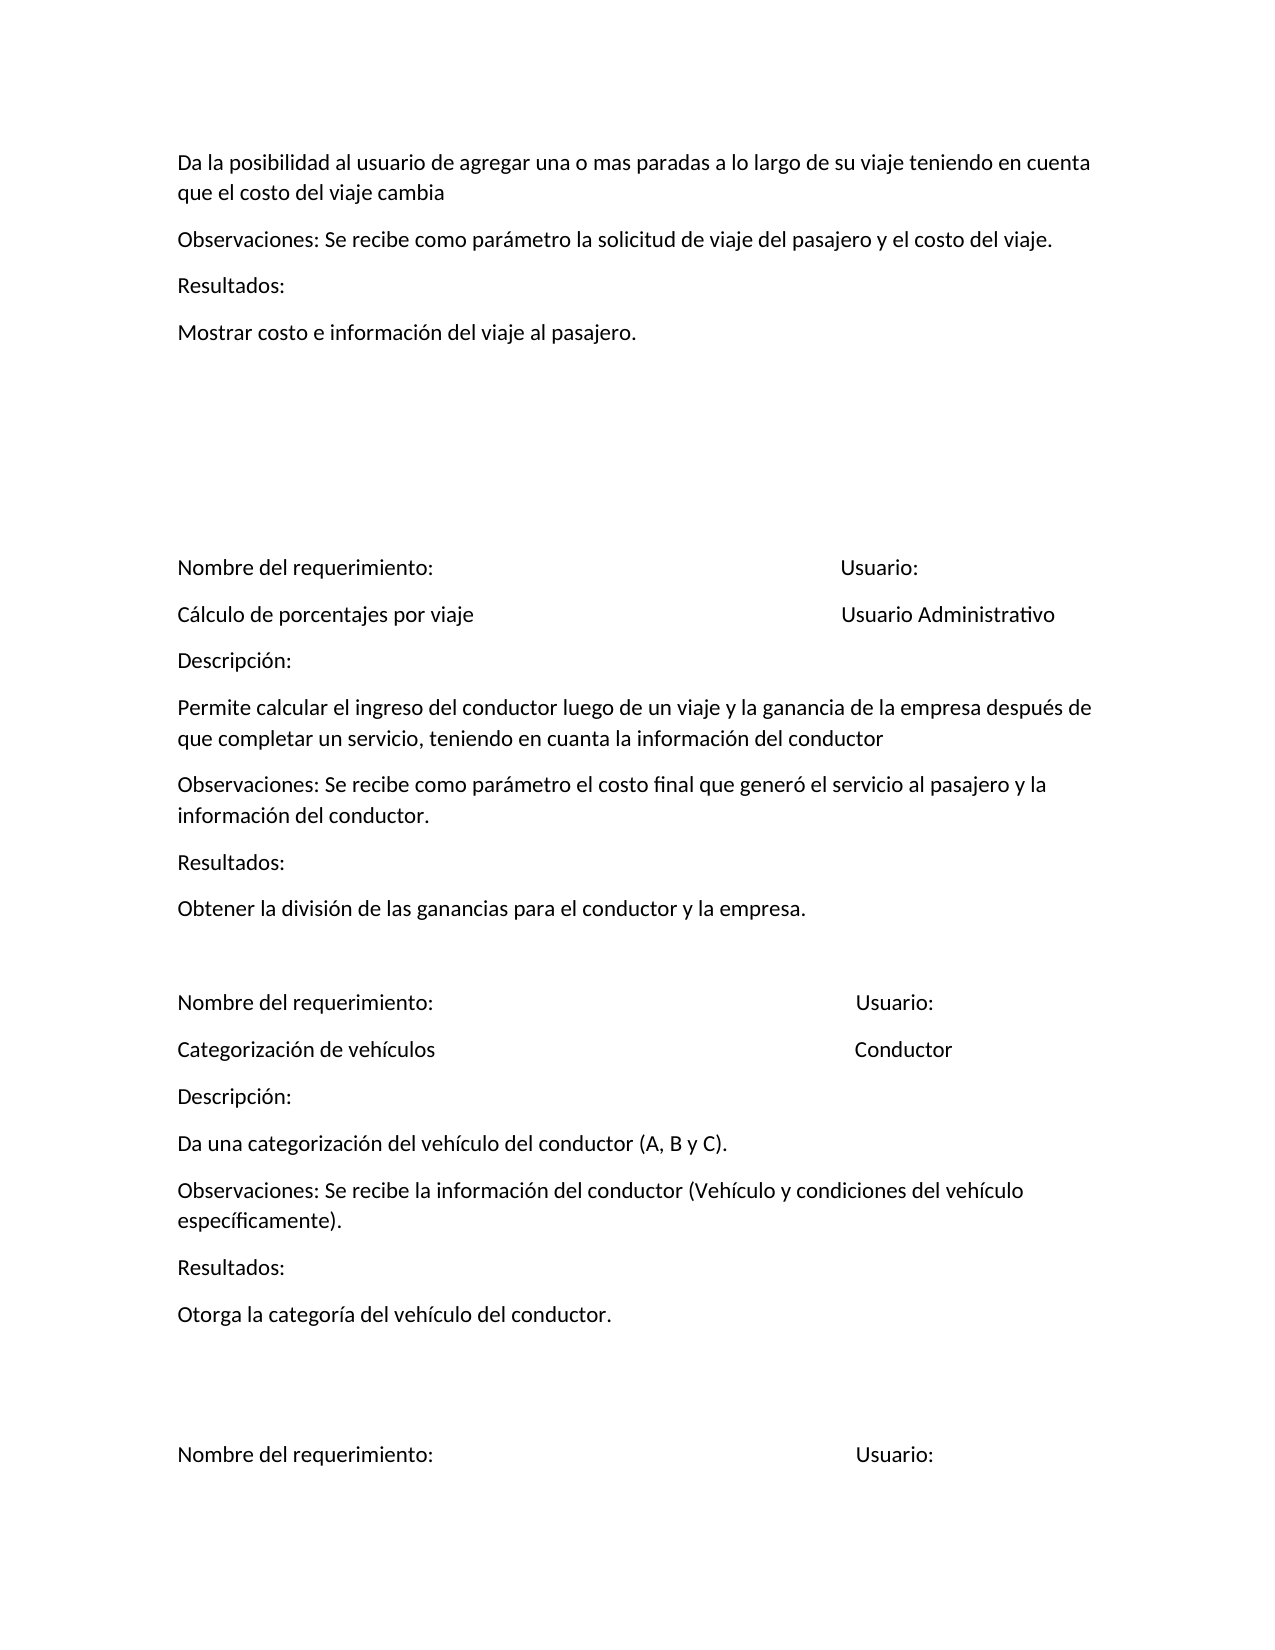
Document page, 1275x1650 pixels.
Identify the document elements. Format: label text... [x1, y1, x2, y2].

text Observaciones: Se recibe como parámetro la solicitud de viaje del pasajero y el costo del viaje. [177, 225, 1098, 253]
text Descripción: [177, 1082, 1098, 1110]
text Mostrar costo e información del viaje al pasajero. [177, 318, 1098, 346]
text Descripción: [177, 647, 1098, 674]
text Resultados: [177, 848, 1098, 876]
text Otorga la categoría del vehículo del conductor. [177, 1300, 1098, 1328]
text Da la posibilidad al usuario de agregar una o mas paradas a lo largo de su viaje teniendo en cuenta que el costo del viaje cambia [177, 148, 1098, 206]
text Permite calcular el ingreso del conductor luego de un viaje y la ganancia de la empresa después de que completar un servicio, teniendo en cuanta la información del conductor [177, 693, 1098, 752]
text Nombre del requerimiento: Usuario: [177, 988, 1098, 1016]
text Nombre del requerimiento: Usuario: [177, 553, 1098, 581]
text Da una categorización del vehículo del conductor (A, B y C). [177, 1129, 1098, 1157]
text Nombre del requerimiento: Usuario: [177, 1440, 1098, 1468]
text Categorización de vehículos Conductor [177, 1035, 1098, 1063]
text Resultados: [177, 1253, 1098, 1281]
text Cálculo de porcentajes por viaje Usuario Administrativo [177, 600, 1098, 628]
text Obtener la división de las ganancias para el conductor y la empresa. [177, 894, 1098, 922]
text Observaciones: Se recibe la información del conductor (Vehículo y condiciones del vehículo específicamente). [177, 1176, 1098, 1234]
text Observaciones: Se recibe como parámetro el costo final que generó el servicio al pasajero y la información del conductor. [177, 771, 1098, 829]
text Resultados: [177, 272, 1098, 299]
